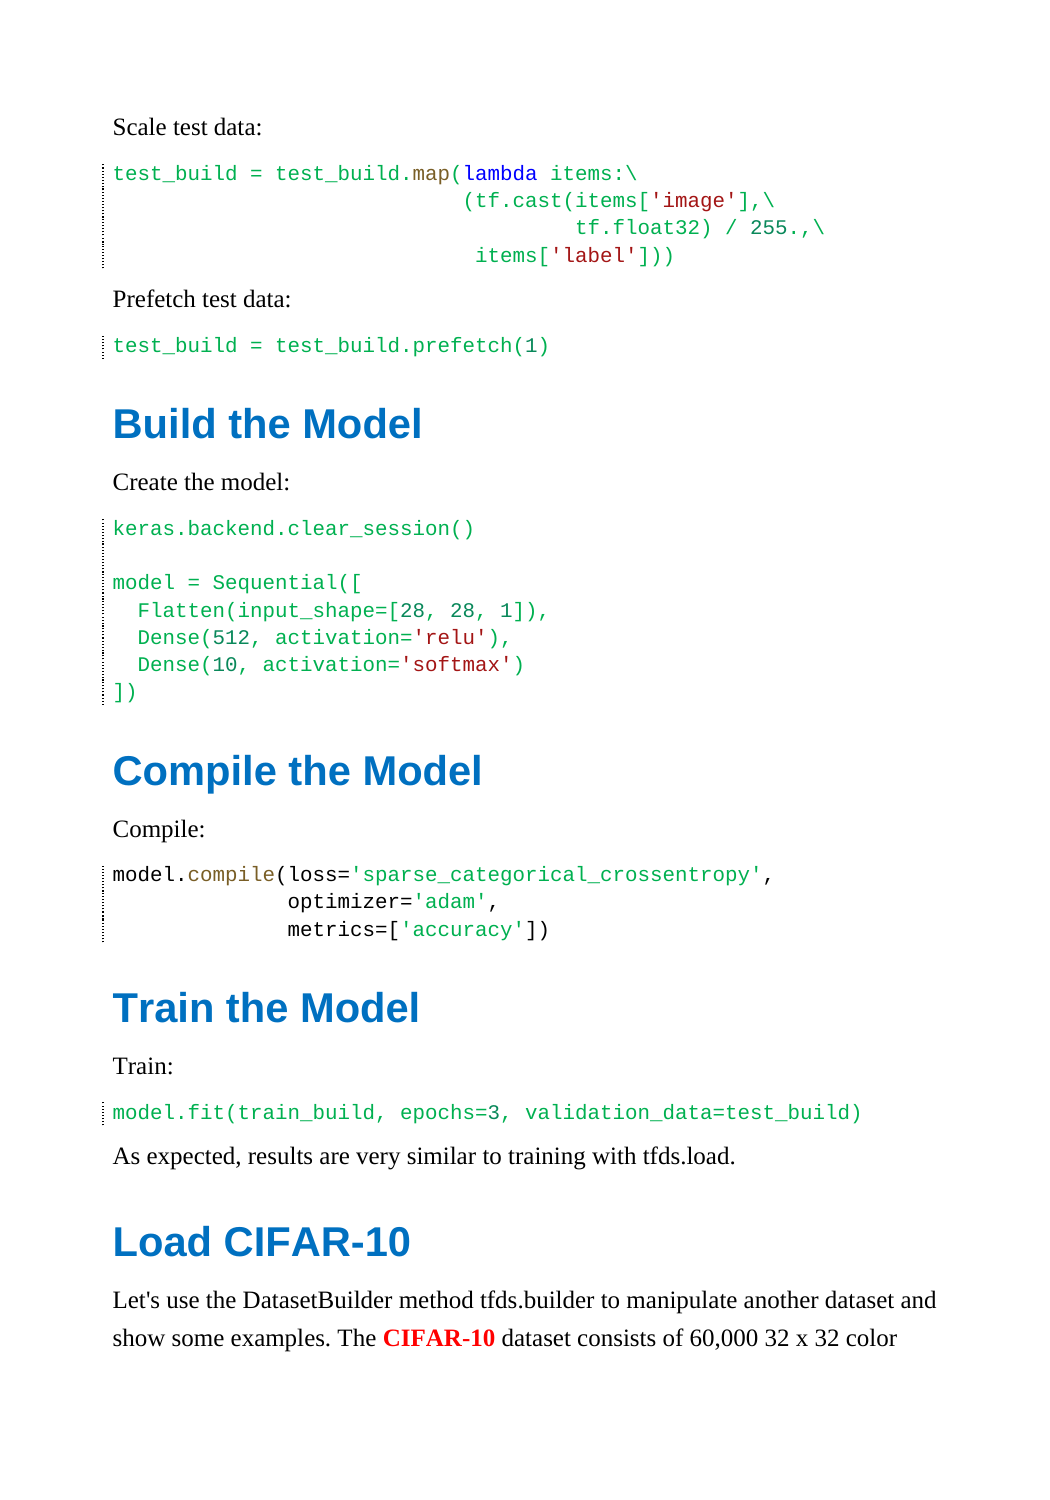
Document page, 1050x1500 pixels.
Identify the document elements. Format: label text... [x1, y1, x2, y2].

subtitle Load CIFAR-10 [112, 1217, 937, 1265]
text Create the model: [112, 467, 937, 496]
text As expected, results are very similar to training with tfds.load. [112, 1141, 937, 1170]
text Compile: [112, 814, 937, 842]
text test_build = test_build.map(lambda items:\ [102, 163, 937, 187]
text ]) [102, 681, 937, 705]
text items['label'])) [102, 245, 937, 268]
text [112, 1285, 937, 1352]
subtitle Build the Model [112, 400, 937, 448]
text test_build = test_build.prefetch(1) [102, 335, 937, 359]
text optimizer='adam', [102, 892, 937, 915]
subtitle Train the Model [112, 983, 937, 1031]
text Dense(10, activation='softmax') [102, 654, 937, 678]
text Dense(512, activation='relu'), [102, 627, 937, 651]
text (tf.cast(items['image'],\ [102, 190, 937, 214]
text model = Sequential([ [102, 573, 937, 596]
text model.compile(loss='sparse_categorical_crossentropy', [102, 864, 937, 888]
text Flatten(input_shape=[28, 28, 1]), [102, 600, 937, 623]
text model.fit(train_build, epochs=3, validation_data=test_build) [102, 1102, 937, 1125]
text Scale test data: [112, 112, 937, 141]
subtitle Compile the Model [112, 746, 937, 794]
text tf.float32) / 255.,\ [102, 218, 937, 241]
text keras.backend.clear_session() [102, 518, 937, 542]
text Train: [112, 1051, 937, 1080]
text Prefetch test data: [112, 284, 937, 313]
text metrics=['accuracy']) [102, 919, 937, 942]
